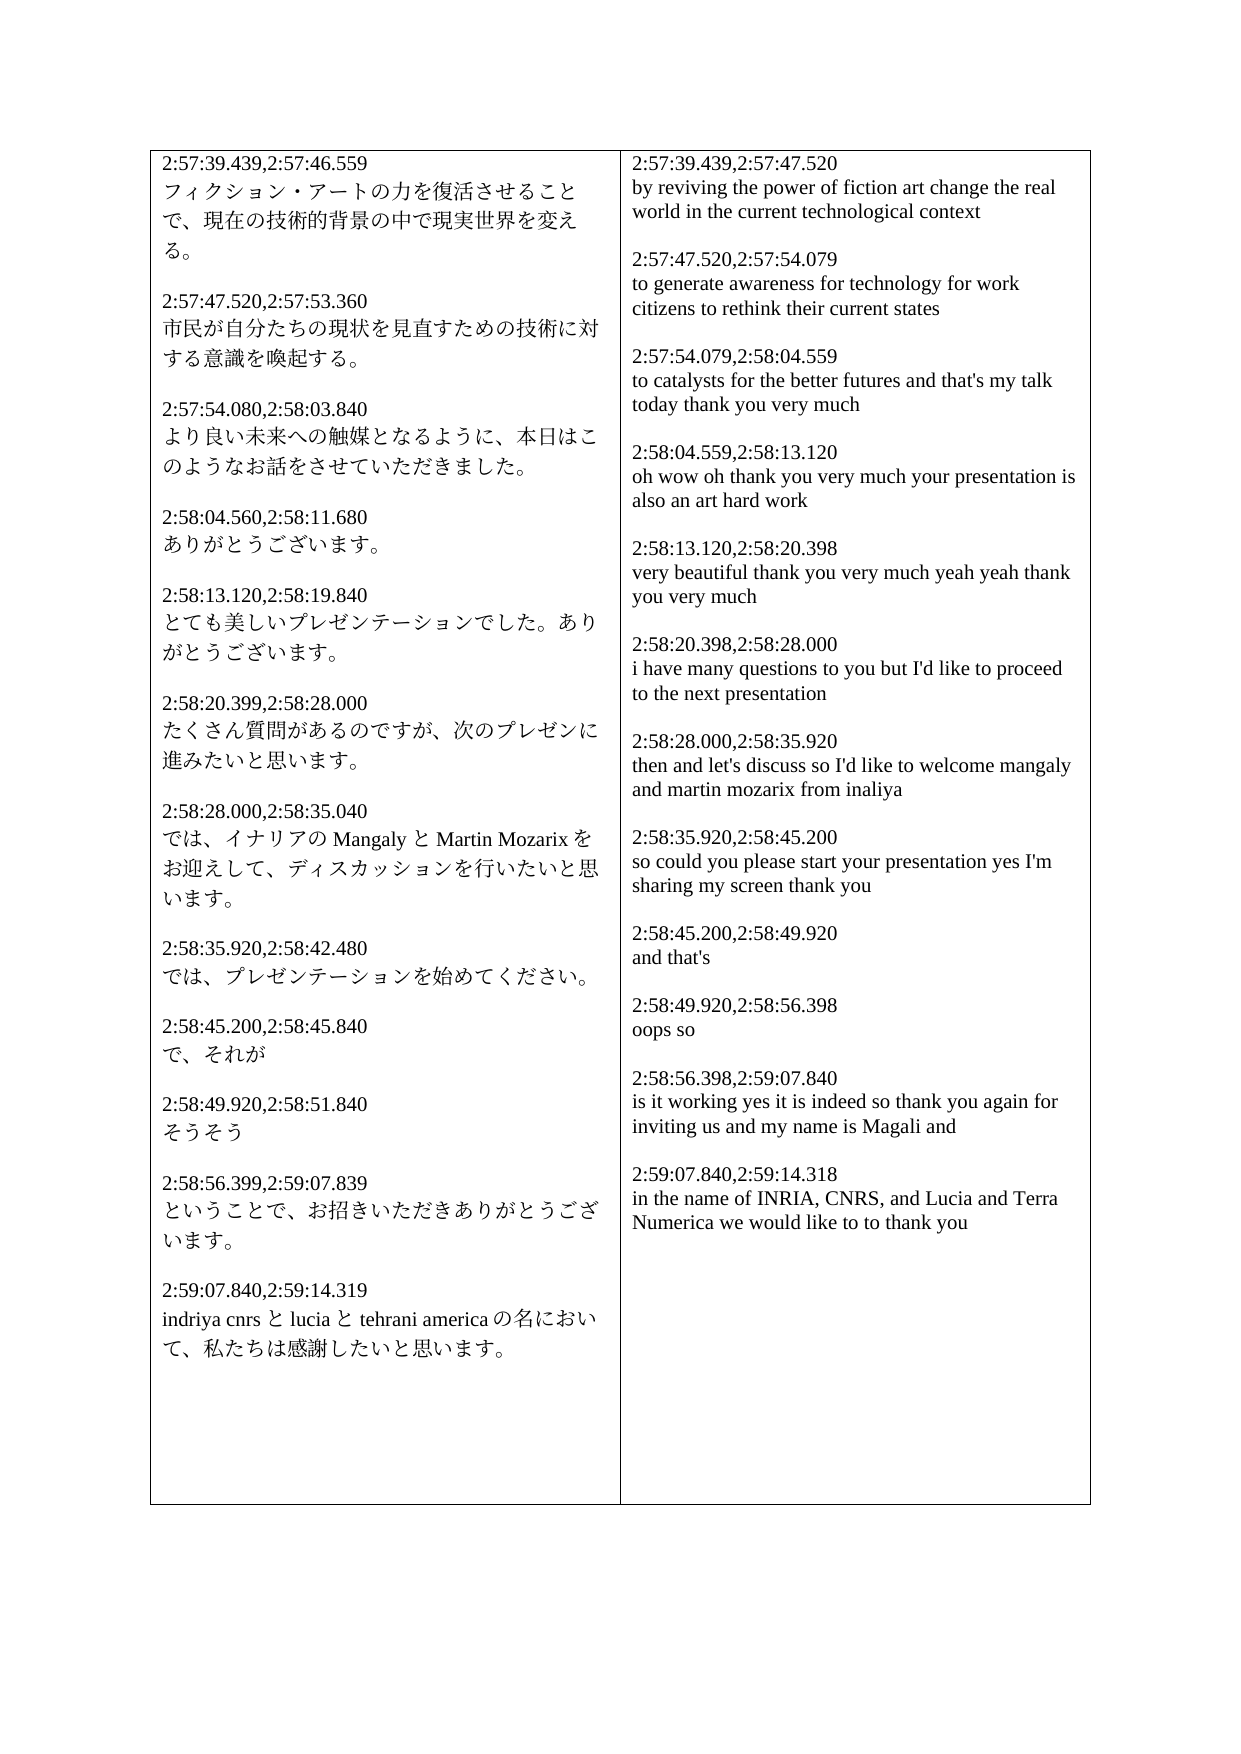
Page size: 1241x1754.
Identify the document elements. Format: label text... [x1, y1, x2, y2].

table_header 2:57:39.439,2:57:46.559 フィクション・アートの力を復活させることで、現在の技術的背景の中で現実世界を変える。 2:57:47.520,2:57:53.360 市民が自分たちの現状を見直すための技術に対する意識を喚起する。 2:57:54.080,2:58:03.840 より良い未来への触媒となるように、本日はこのようなお話をさせていただきました。 2:58:04.560,2:58:11.680 ありがとうございます。 2:58:13.120,2:58:19.840 とても美しいプレゼンテーションでした。ありがとうございます。 2:58:20.399,2:58:28.000 たくさん質問があるのですが、次のプレゼンに進みたいと思います。 2:58:28.000,2:58:35.040 では、イナリアのMangalyとMartin Mozarixをお迎えして、ディスカッションを行いたいと思います。 2:58:35.920,2:58:42.480 では、プレゼンテーションを始めてください。 2:58:45.200,2:58:45.840 で、それが 2:58:49.920,2:58:51.840 そうそう 2:58:56.399,2:59:07.839 ということで、お招きいただきありがとうございます。 2:59:07.840,2:59:14.319 indriya cnrsとluciaとtehrani americaの名において、私たちは感謝したいと思います。 [151, 151, 620, 1504]
table_header 2:57:39.439,2:57:47.520 by reviving the power of fiction art change the real world in the current technological context 2:57:47.520,2:57:54.079 to generate awareness for technology for work citizens to rethink their current states 2:57:54.079,2:58:04.559 to catalysts for the better futures and that's my talk today thank you very much 2:58:04.559,2:58:13.120 oh wow oh thank you very much your presentation is also an art hard work 2:58:13.120,2:58:20.398 very beautiful thank you very much yeah yeah thank you very much 2:58:20.398,2:58:28.000 i have many questions to you but I'd like to proceed to the next presentation 2:58:28.000,2:58:35.920 then and let's discuss so I'd like to welcome mangaly and martin mozarix from inaliya 2:58:35.920,2:58:45.200 so could you please start your presentation yes I'm sharing my screen thank you 2:58:45.200,2:58:49.920 and that's 2:58:49.920,2:58:56.398 oops so 2:58:56.398,2:59:07.840 is it working yes it is indeed so thank you again for inviting us and my name is Magali and 2:59:07.840,2:59:14.318 in the name of INRIA, CNRS, and Lucia and Terra Numerica we would like to to thank you [621, 151, 1090, 1504]
